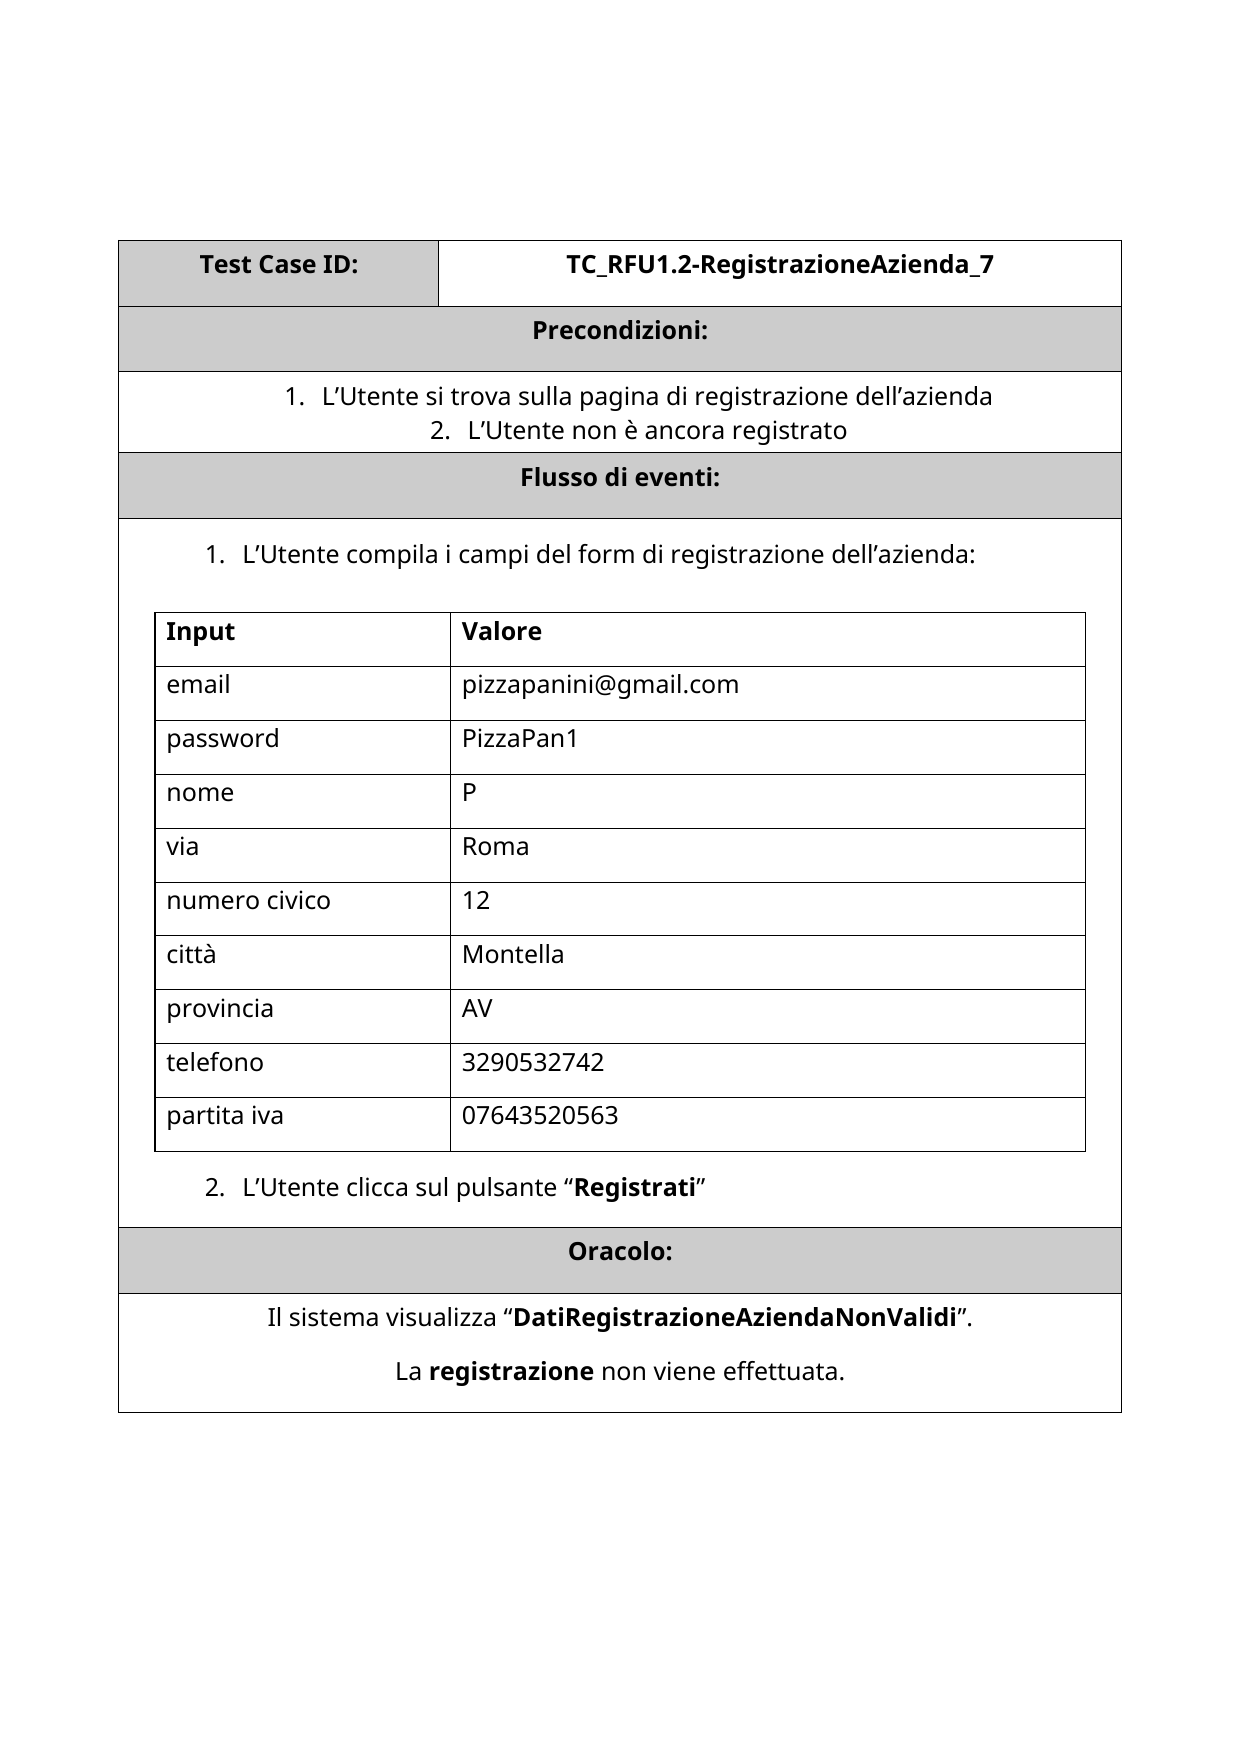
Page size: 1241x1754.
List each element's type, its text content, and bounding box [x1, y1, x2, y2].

table_header TC_RFU1.2-RegistrazioneAzienda_7 [439, 241, 1121, 306]
table_cell L’Utente si trova sulla pagina di registrazione dell’azienda L’Utente non è ancora registrato [119, 372, 1121, 452]
table_header Test Case ID: [119, 241, 438, 306]
table_cell Precondizioni: [119, 307, 1121, 371]
table_cell L’Utente compila i campi del form di registrazione dell’azienda: L’Utente clicca sul pulsante “Registrati” [119, 519, 1121, 1227]
table_cell Il sistema visualizza “DatiRegistrazioneAziendaNonValidi”. La registrazione non viene effettuata. [119, 1294, 1121, 1412]
table_cell Oracolo: [119, 1228, 1121, 1293]
table_cell Flusso di eventi: [119, 453, 1121, 518]
